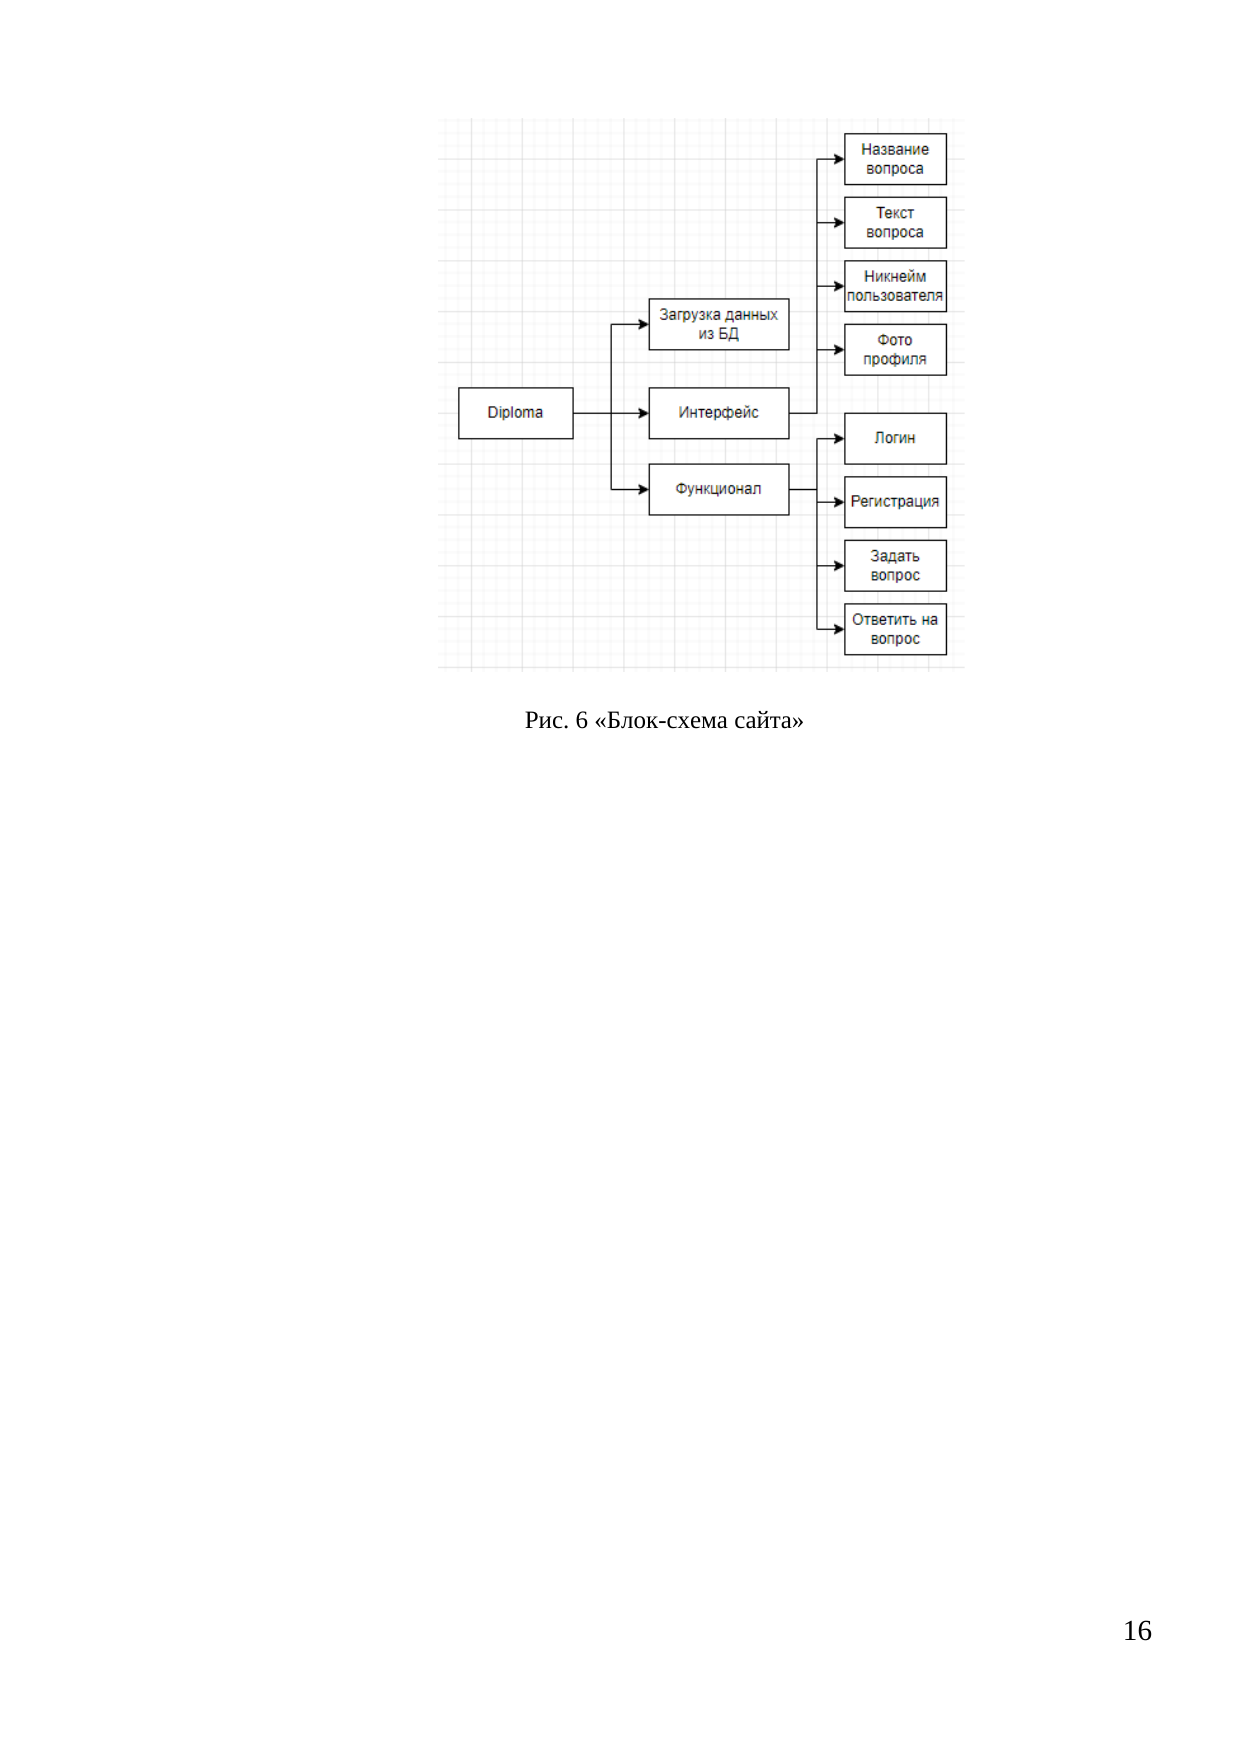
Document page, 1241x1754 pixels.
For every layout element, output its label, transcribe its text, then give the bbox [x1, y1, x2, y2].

text Рис. 6 «Блок-схема сайта» [177, 705, 1152, 733]
picture [438, 118, 965, 672]
